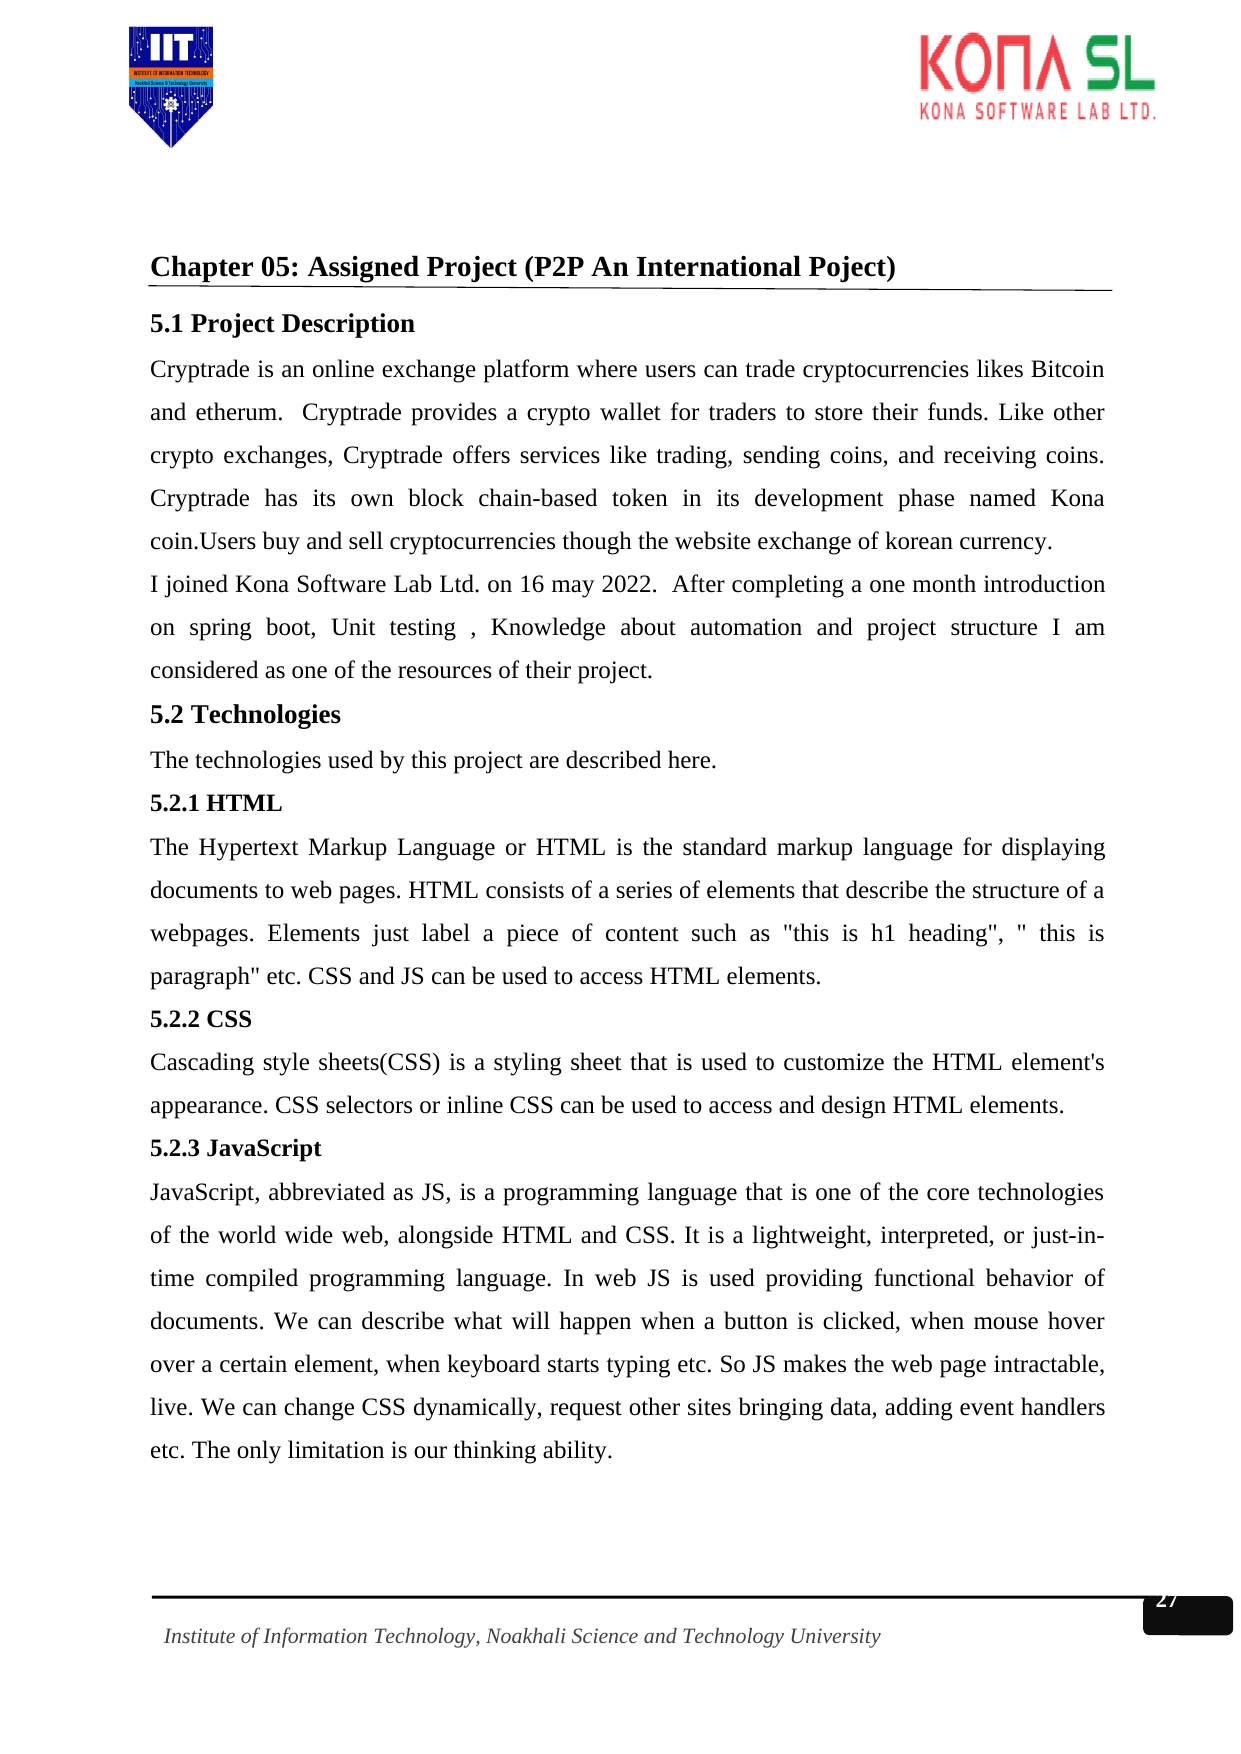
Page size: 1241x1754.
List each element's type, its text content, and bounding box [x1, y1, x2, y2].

text Cascading style sheets(CSS) is a styling sheet that is used to customize the HTML element's appearance. CSS selectors or inline CSS can be used to access and design HTML elements. [150, 1047, 1106, 1119]
picture [918, 29, 1157, 124]
text The technologies used by this project are described here. [150, 745, 1106, 774]
subtitle 5.1 Project Description [150, 307, 1106, 338]
subtitle 5.2.3 JavaScript [150, 1133, 1106, 1162]
subtitle 5.2 Technologies [150, 699, 1106, 730]
text JavaScript, abbreviated as JS, is a programming language that is one of the core technologies of the world wide web, alongside HTML and CSS. It is a lightweight, interpreted, or just-in-time compiled programming language. In web JS is used providing functional behavior of documents. We can describe what will happen when a button is clicked, when mouse hover over a certain element, when keyboard starts typing etc. So JS makes the web page intractable, live. We can change CSS dynamically, request other sites bringing data, adding event handlers etc. The only limitation is our thinking ability. [150, 1177, 1106, 1464]
subtitle 5.2.1 HTML [150, 788, 1106, 817]
subtitle Chapter 05: Assigned Project (P2P An International Poject) [150, 249, 1094, 283]
subtitle 5.2.2 CSS [150, 1004, 1106, 1033]
text Cryptrade is an online exchange platform where users can trade cryptocurrencies likes Bitcoin and etherum. Cryptrade provides a crypto wallet for traders to store their funds. Like other crypto exchanges, Cryptrade offers services like trading, sending coins, and receiving coins. Cryptrade has its own block chain-based token in its development phase named Kona coin.Users buy and sell cryptocurrencies though the website exchange of korean currency. [150, 354, 1106, 555]
picture [123, 25, 219, 151]
text I joined Kona Software Lab Ltd. on 16 may 2022. After completing a one month introduction on spring boot, Unit testing , Knowledge about automation and project structure I am considered as one of the resources of their project. [150, 569, 1106, 684]
text The Hypertext Markup Language or HTML is the standard markup language for displaying documents to web pages. HTML consists of a series of elements that describe the structure of a webpages. Elements just label a piece of content such as "this is h1 heading", " this is paragraph" etc. CSS and JS can be used to access HTML elements. [150, 832, 1106, 990]
